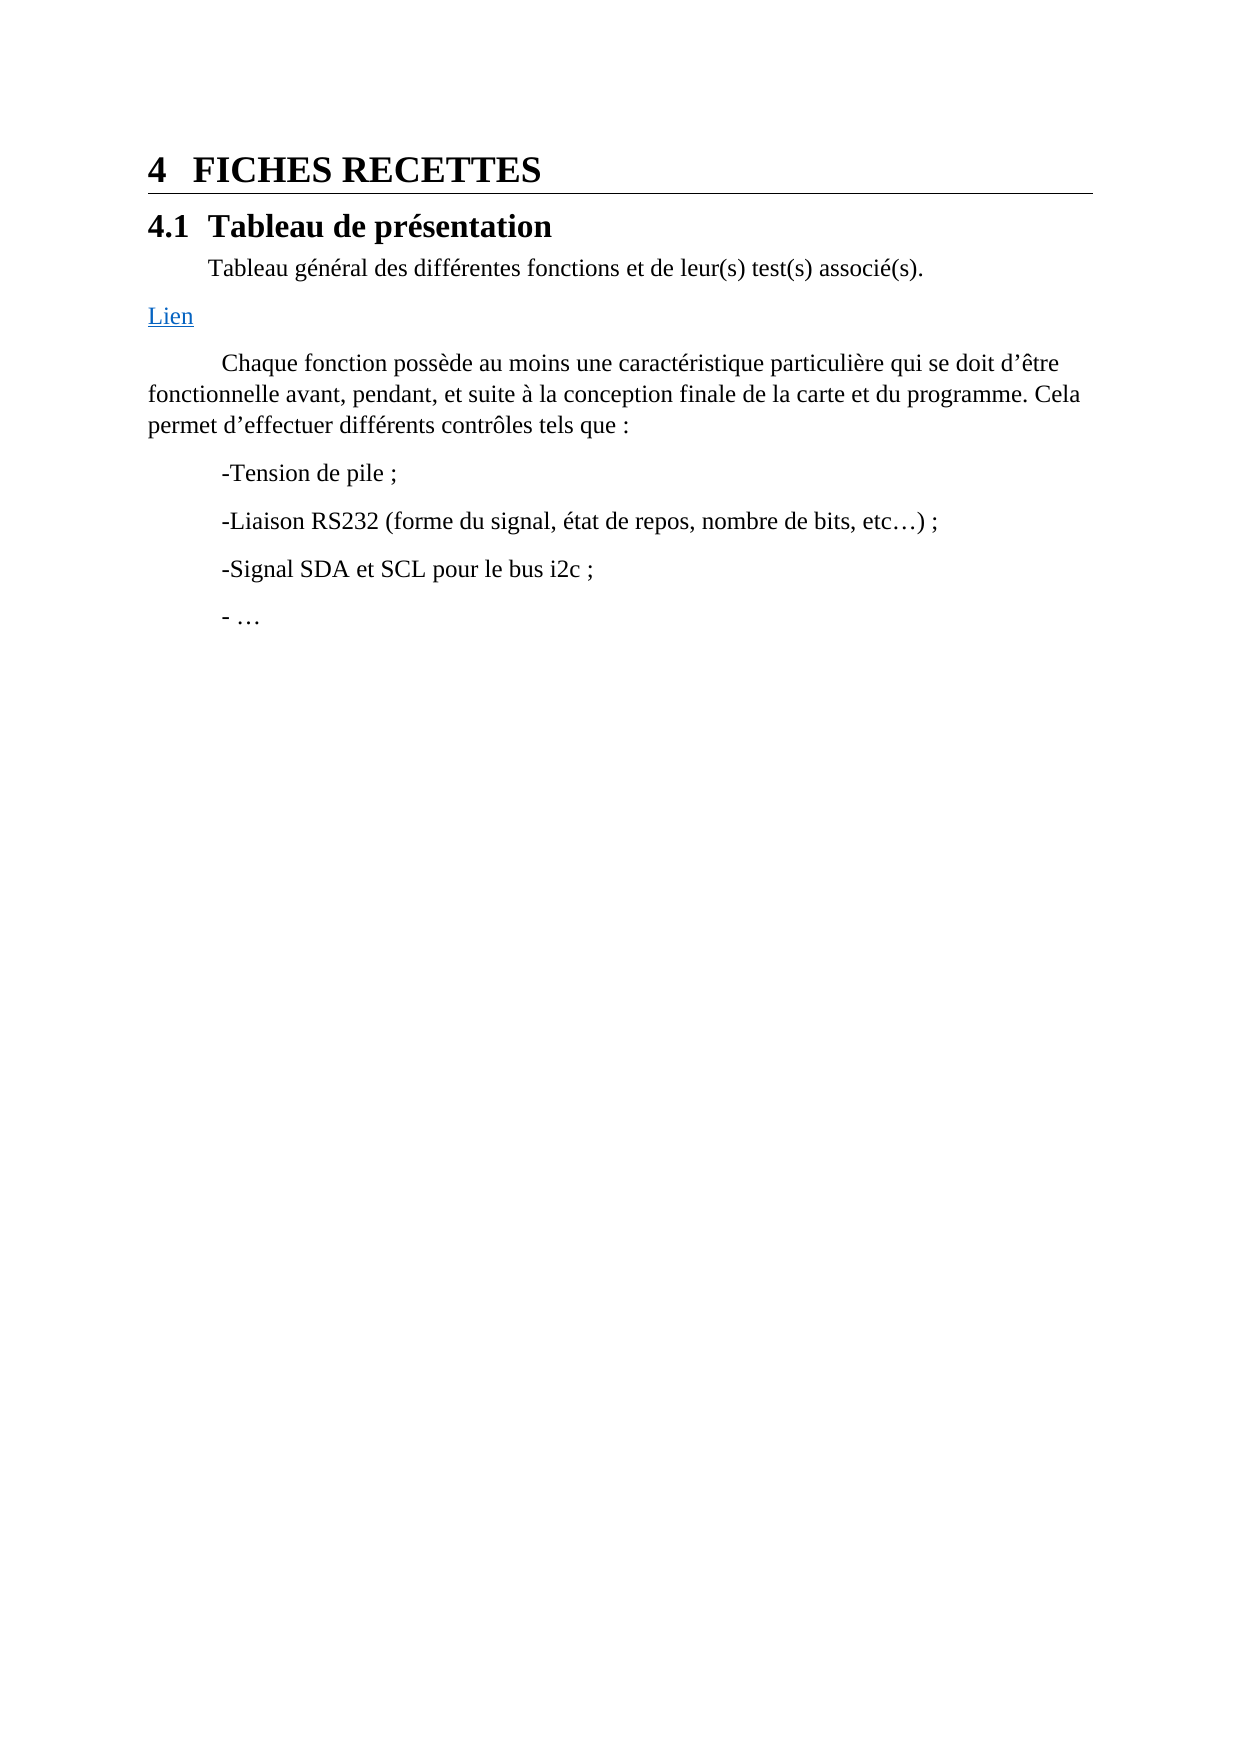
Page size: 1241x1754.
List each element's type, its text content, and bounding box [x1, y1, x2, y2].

text Chaque fonction possède au moins une caractéristique particulière qui se doit d’être fonctionnelle avant, pendant, et suite à la conception finale de la carte et du programme. Cela permet d’effectuer différents contrôles tels que : [148, 348, 1093, 439]
subtitle Fiches Recettes [148, 148, 1093, 193]
text Lien [148, 301, 1093, 329]
subtitle Tableau de présentation [148, 206, 1093, 245]
text -Liaison RS232 (forme du signal, état de repos, nombre de bits, etc…) ; [148, 506, 1093, 535]
text -Signal SDA et SCL pour le bus i2c ; [148, 554, 1093, 582]
text -Tension de pile ; [148, 458, 1093, 487]
text Tableau général des différentes fonctions et de leur(s) test(s) associé(s). [148, 253, 1093, 282]
text - … [148, 601, 1093, 630]
